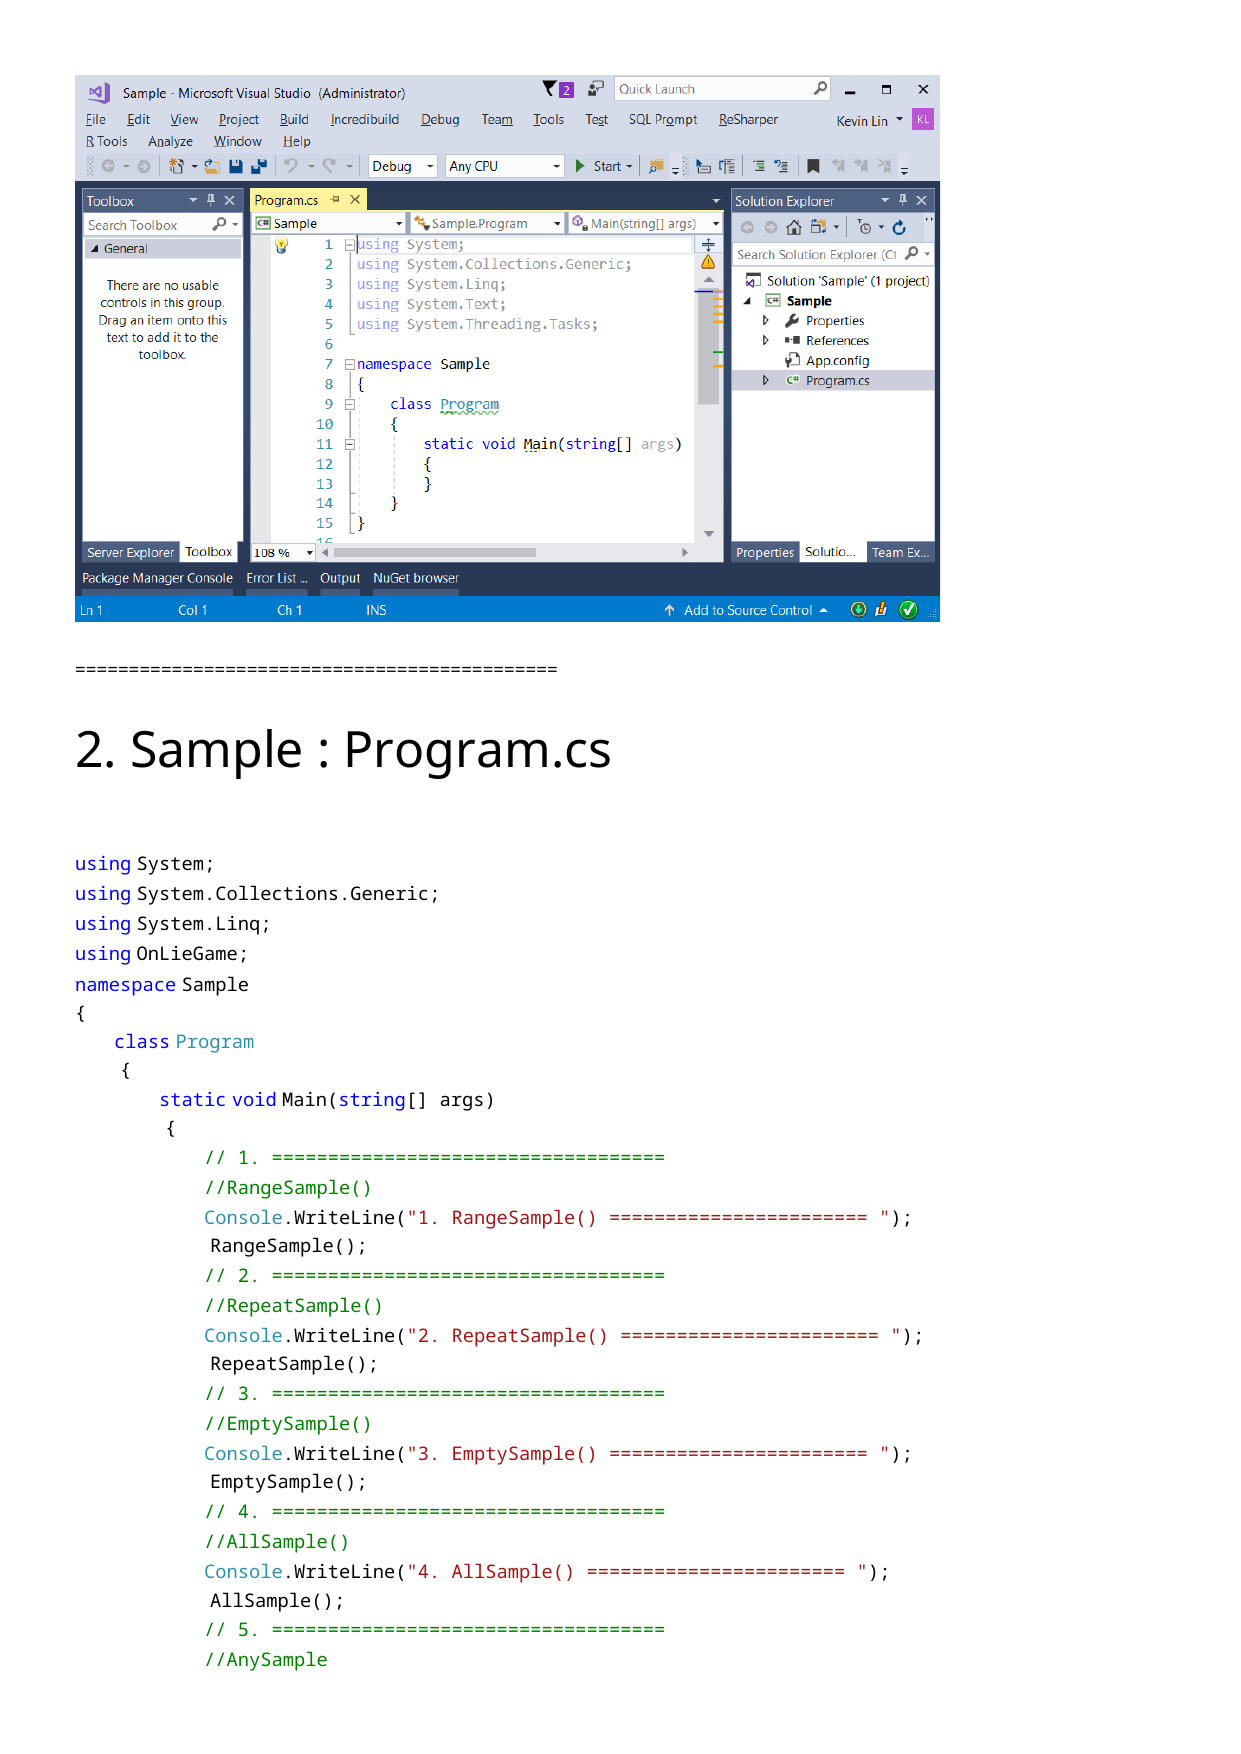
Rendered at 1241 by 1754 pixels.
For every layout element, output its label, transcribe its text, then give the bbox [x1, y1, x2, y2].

text //RepeatSample() [75, 1290, 1165, 1318]
text RangeSample(); [75, 1232, 1165, 1258]
picture [75, 75, 941, 622]
text // 5. =================================== [75, 1614, 1165, 1642]
text //EmptySample() [75, 1408, 1165, 1436]
text AllSample(); [75, 1587, 1165, 1612]
text static void Main(string[] args) [75, 1084, 1165, 1112]
text { [75, 1057, 1165, 1082]
text { [75, 1114, 1165, 1140]
text // 3. =================================== [75, 1378, 1165, 1406]
text using System; [75, 848, 1165, 876]
text Console.WriteLine("1. RangeSample() ======================= "); [75, 1202, 1165, 1230]
text using OnLieGame; [75, 938, 1165, 967]
text //AllSample() [75, 1526, 1165, 1554]
text using System.Linq; [75, 908, 1165, 936]
text // 1. =================================== [75, 1142, 1165, 1170]
text using System.Collections.Generic; [75, 878, 1165, 906]
text class Program [75, 1026, 1165, 1054]
text // 4. =================================== [75, 1496, 1165, 1524]
text //AnySample [75, 1644, 1165, 1673]
text // 2. =================================== [75, 1260, 1165, 1288]
text ============================================= [75, 656, 1165, 682]
text //RangeSample() [75, 1172, 1165, 1200]
text namespace Sample [75, 969, 1165, 997]
text EmptySample(); [75, 1469, 1165, 1494]
text RepeatSample(); [75, 1351, 1165, 1376]
text Console.WriteLine("3. EmptySample() ======================= "); [75, 1438, 1165, 1467]
text 2. Sample : Program.cs [75, 714, 1165, 782]
text Console.WriteLine("4. AllSample() ======================= "); [75, 1557, 1165, 1585]
text Console.WriteLine("2. RepeatSample() ======================= "); [75, 1320, 1165, 1348]
text { [75, 999, 1165, 1024]
